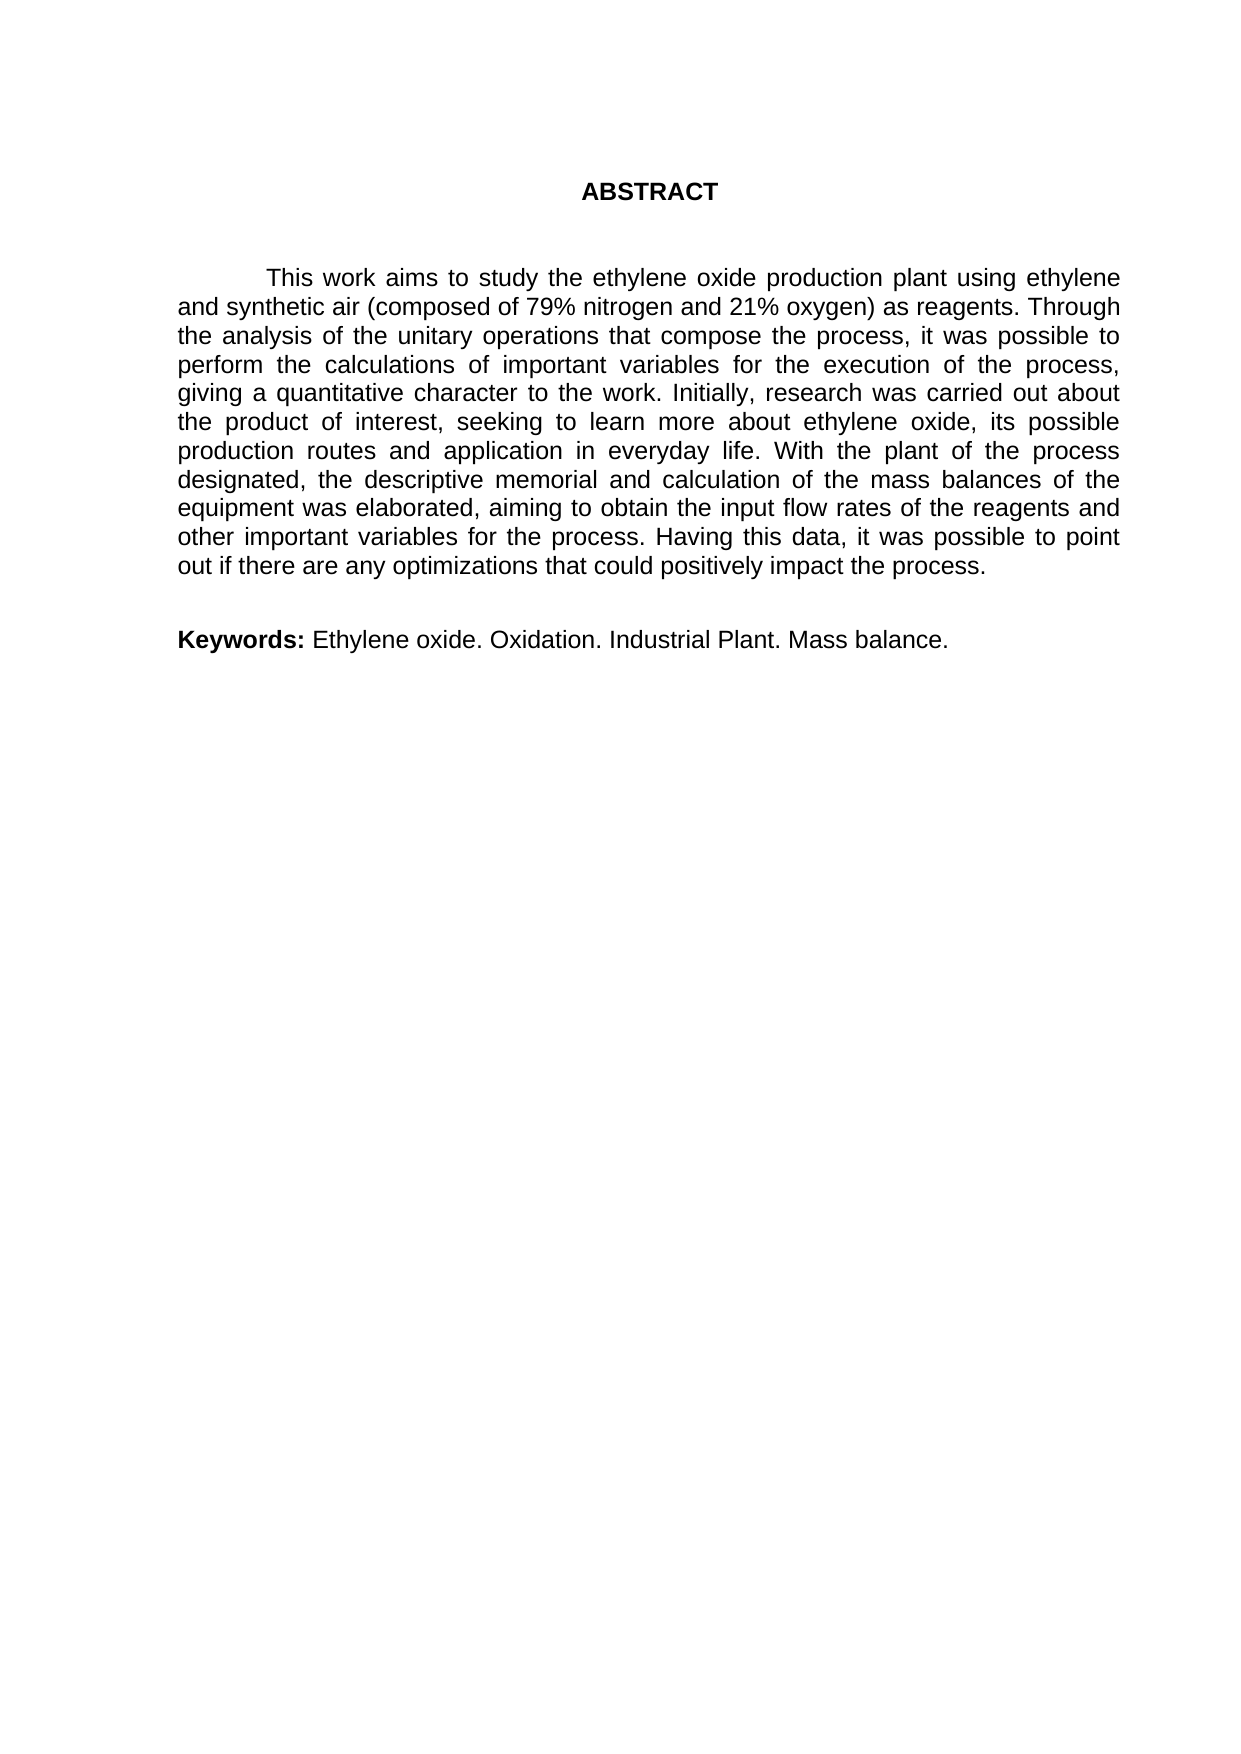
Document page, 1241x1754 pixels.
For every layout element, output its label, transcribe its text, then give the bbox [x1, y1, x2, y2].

text This work aims to study the ethylene oxide production plant using ethylene and synthetic air (composed of 79% nitrogen and 21% oxygen) as reagents. Through the analysis of the unitary operations that compose the process, it was possible to perform the calculations of important variables for the execution of the process, giving a quantitative character to the work. Initially, research was carried out about the product of interest, seeking to learn more about ethylene oxide, its possible production routes and application in everyday life. With the plant of the process designated, the descriptive memorial and calculation of the mass balances of the equipment was elaborated, aiming to obtain the input flow rates of the reagents and other important variables for the process. Having this data, it was possible to point out if there are any optimizations that could positively impact the process. [177, 263, 1122, 580]
text Keywords: Ethylene oxide. Oxidation. Industrial Plant. Mass balance. [177, 625, 1122, 654]
text ABSTRACT [177, 177, 1122, 206]
